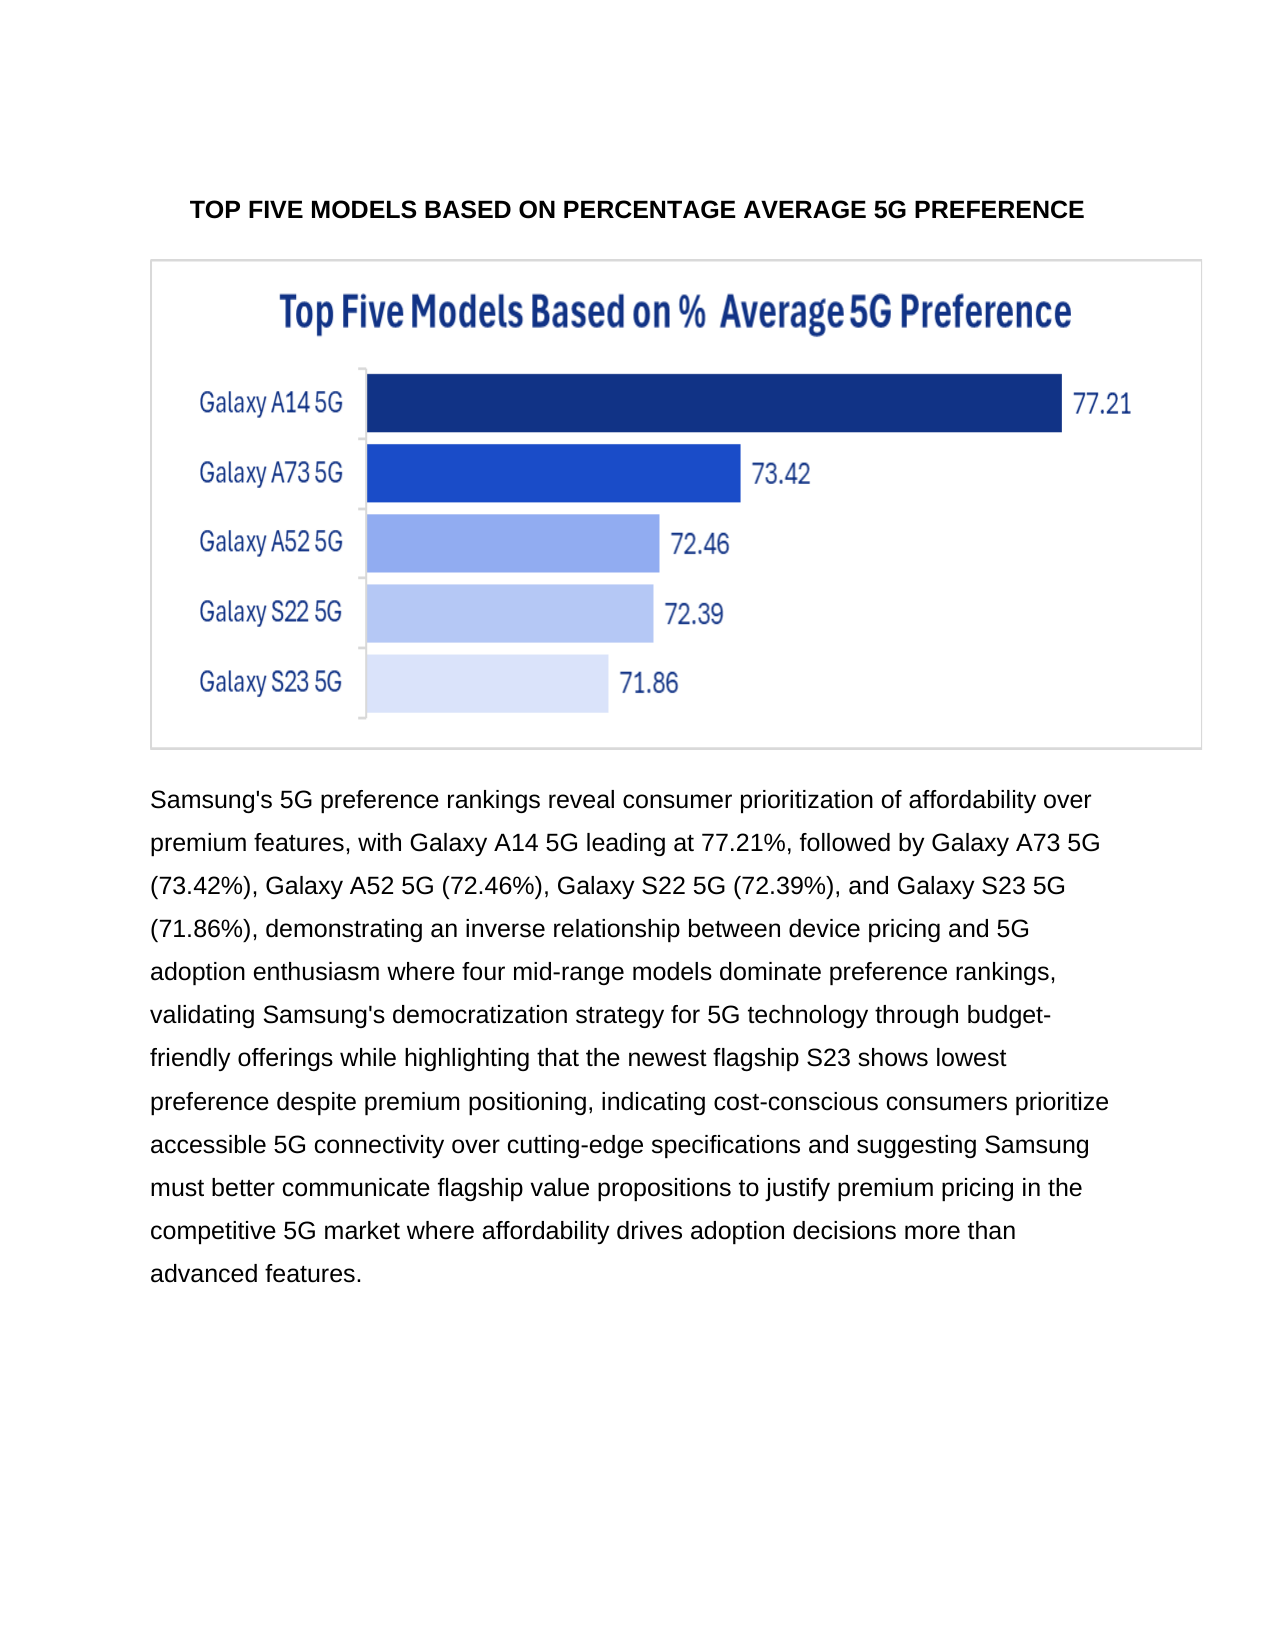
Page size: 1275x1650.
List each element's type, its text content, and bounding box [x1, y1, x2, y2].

text TOP FIVE MODELS BASED ON PERCENTAGE AVERAGE 5G PREFERENCE [150, 195, 1125, 224]
picture [150, 259, 1203, 750]
text Samsung's 5G preference rankings reveal consumer prioritization of affordability over premium features, with Galaxy A14 5G leading at 77.21%, followed by Galaxy A73 5G (73.42%), Galaxy A52 5G (72.46%), Galaxy S22 5G (72.39%), and Galaxy S23 5G (71.86%), demonstrating an inverse relationship between device pricing and 5G adoption enthusiasm where four mid-range models dominate preference rankings, validating Samsung's democratization strategy for 5G technology through budget-friendly offerings while highlighting that the newest flagship S23 shows lowest preference despite premium positioning, indicating cost-conscious consumers prioritize accessible 5G connectivity over cutting-edge specifications and suggesting Samsung must better communicate flagship value propositions to justify premium pricing in the competitive 5G market where affordability drives adoption decisions more than advanced features. [150, 784, 1125, 1288]
